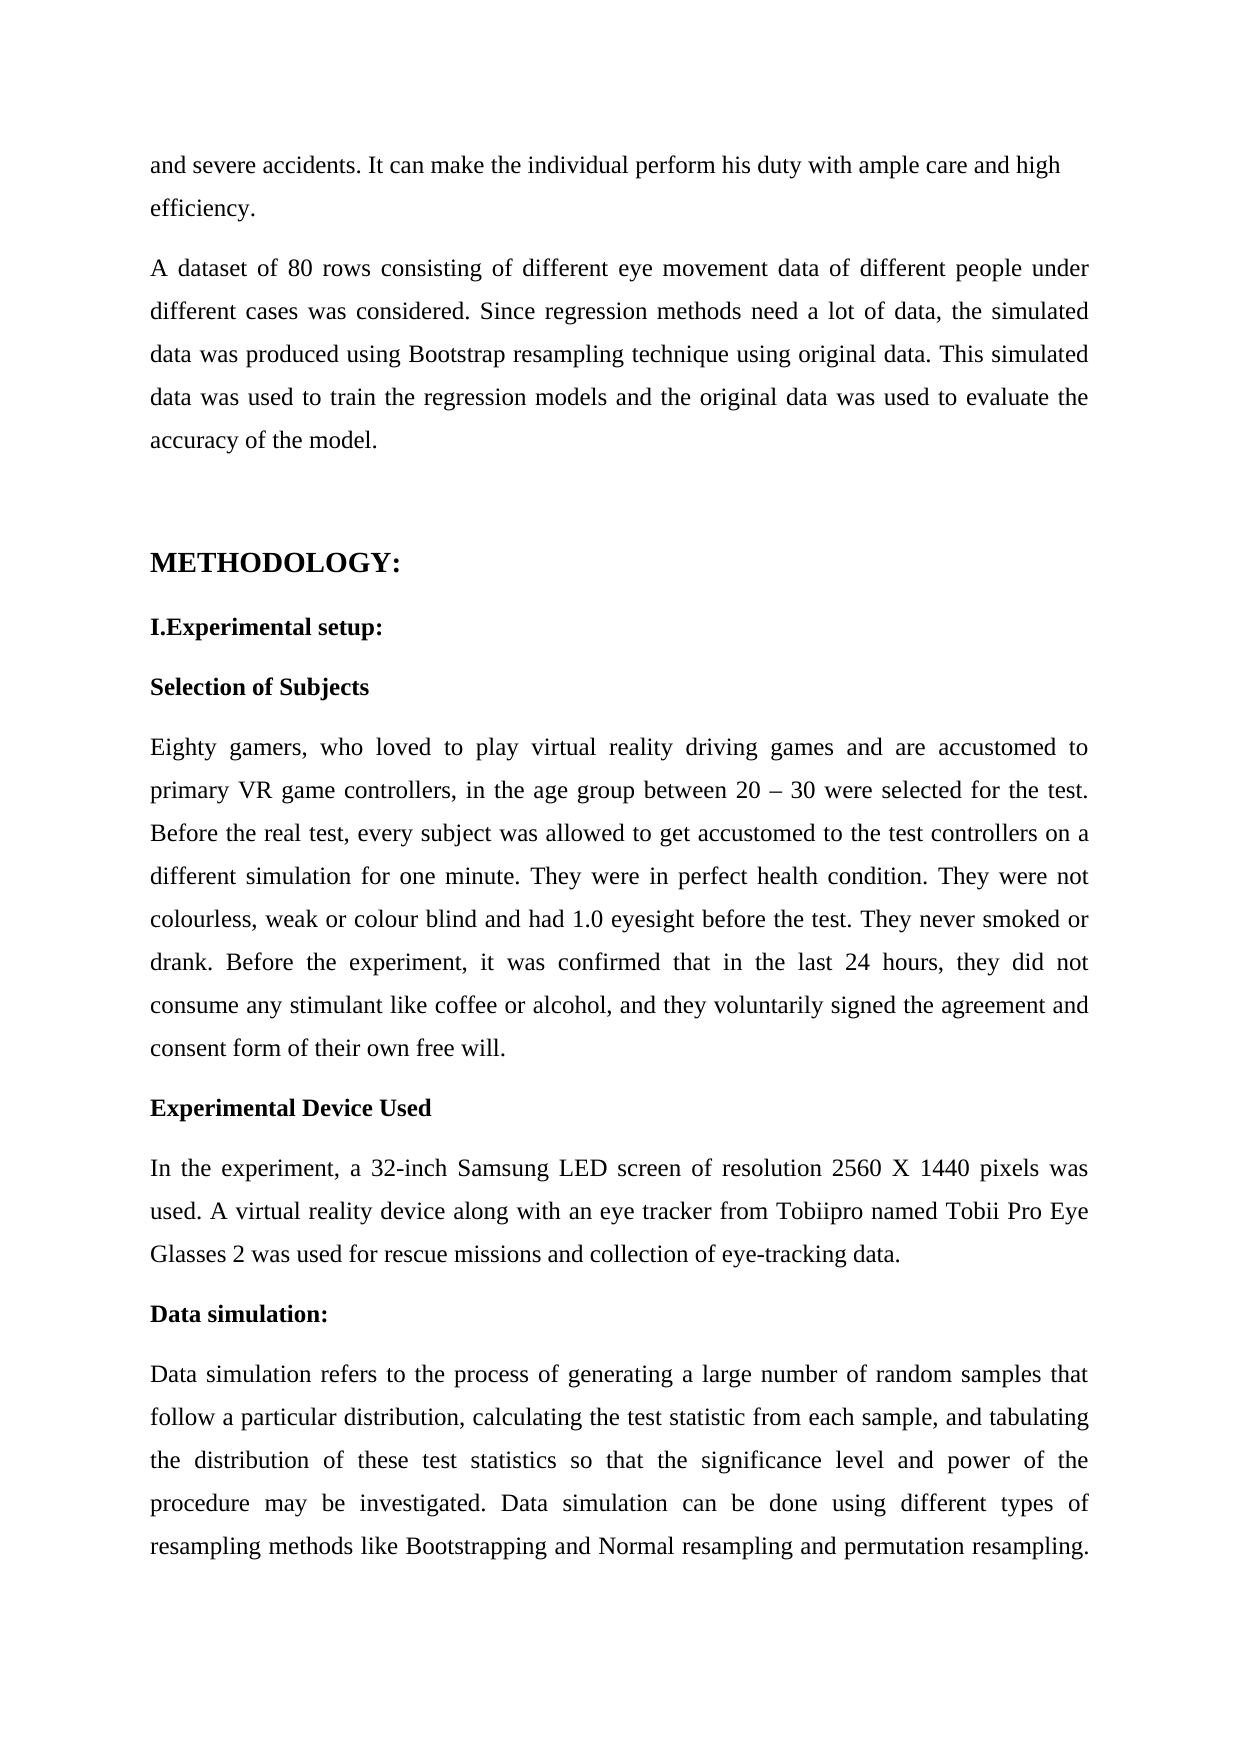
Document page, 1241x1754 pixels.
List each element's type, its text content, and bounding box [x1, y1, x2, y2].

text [150, 150, 1090, 222]
text Eighty gamers, who loved to play virtual reality driving games and are accustomed to primary VR game controllers, in the age group between 20 – 30 were selected for the test. Before the real test, every subject was allowed to get accustomed to the test controllers on a different simulation for one minute. They were in perfect health condition. They were not colourless, weak or colour blind and had 1.0 eyesight before the test. They never smoked or drank. Before the experiment, it was confirmed that in the last 24 hours, they did not consume any stimulant like coffee or alcohol, and they voluntarily signed the agreement and consent form of their own free will. [150, 732, 1090, 1062]
text Selection of Subjects [150, 672, 1090, 701]
text I.Experimental setup: [150, 612, 1090, 641]
text METHODOLOGY: [150, 545, 1090, 578]
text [150, 1359, 1090, 1560]
text Experimental Device Used [150, 1093, 1090, 1122]
text Data simulation: [150, 1299, 1090, 1328]
text A dataset of 80 rows consisting of different eye movement data of different people under different cases was considered. Since regression methods need a lot of data, the simulated data was produced using Bootstrap resampling technique using original data. This simulated data was used to train the regression models and the original data was used to evaluate the accuracy of the model. [150, 253, 1090, 454]
text In the experiment, a 32-inch Samsung LED screen of resolution 2560 X 1440 pixels was used. A virtual reality device along with an eye tracker from Tobiipro named Tobii Pro Eye Glasses 2 was used for rescue missions and collection of eye-tracking data. [150, 1153, 1090, 1268]
